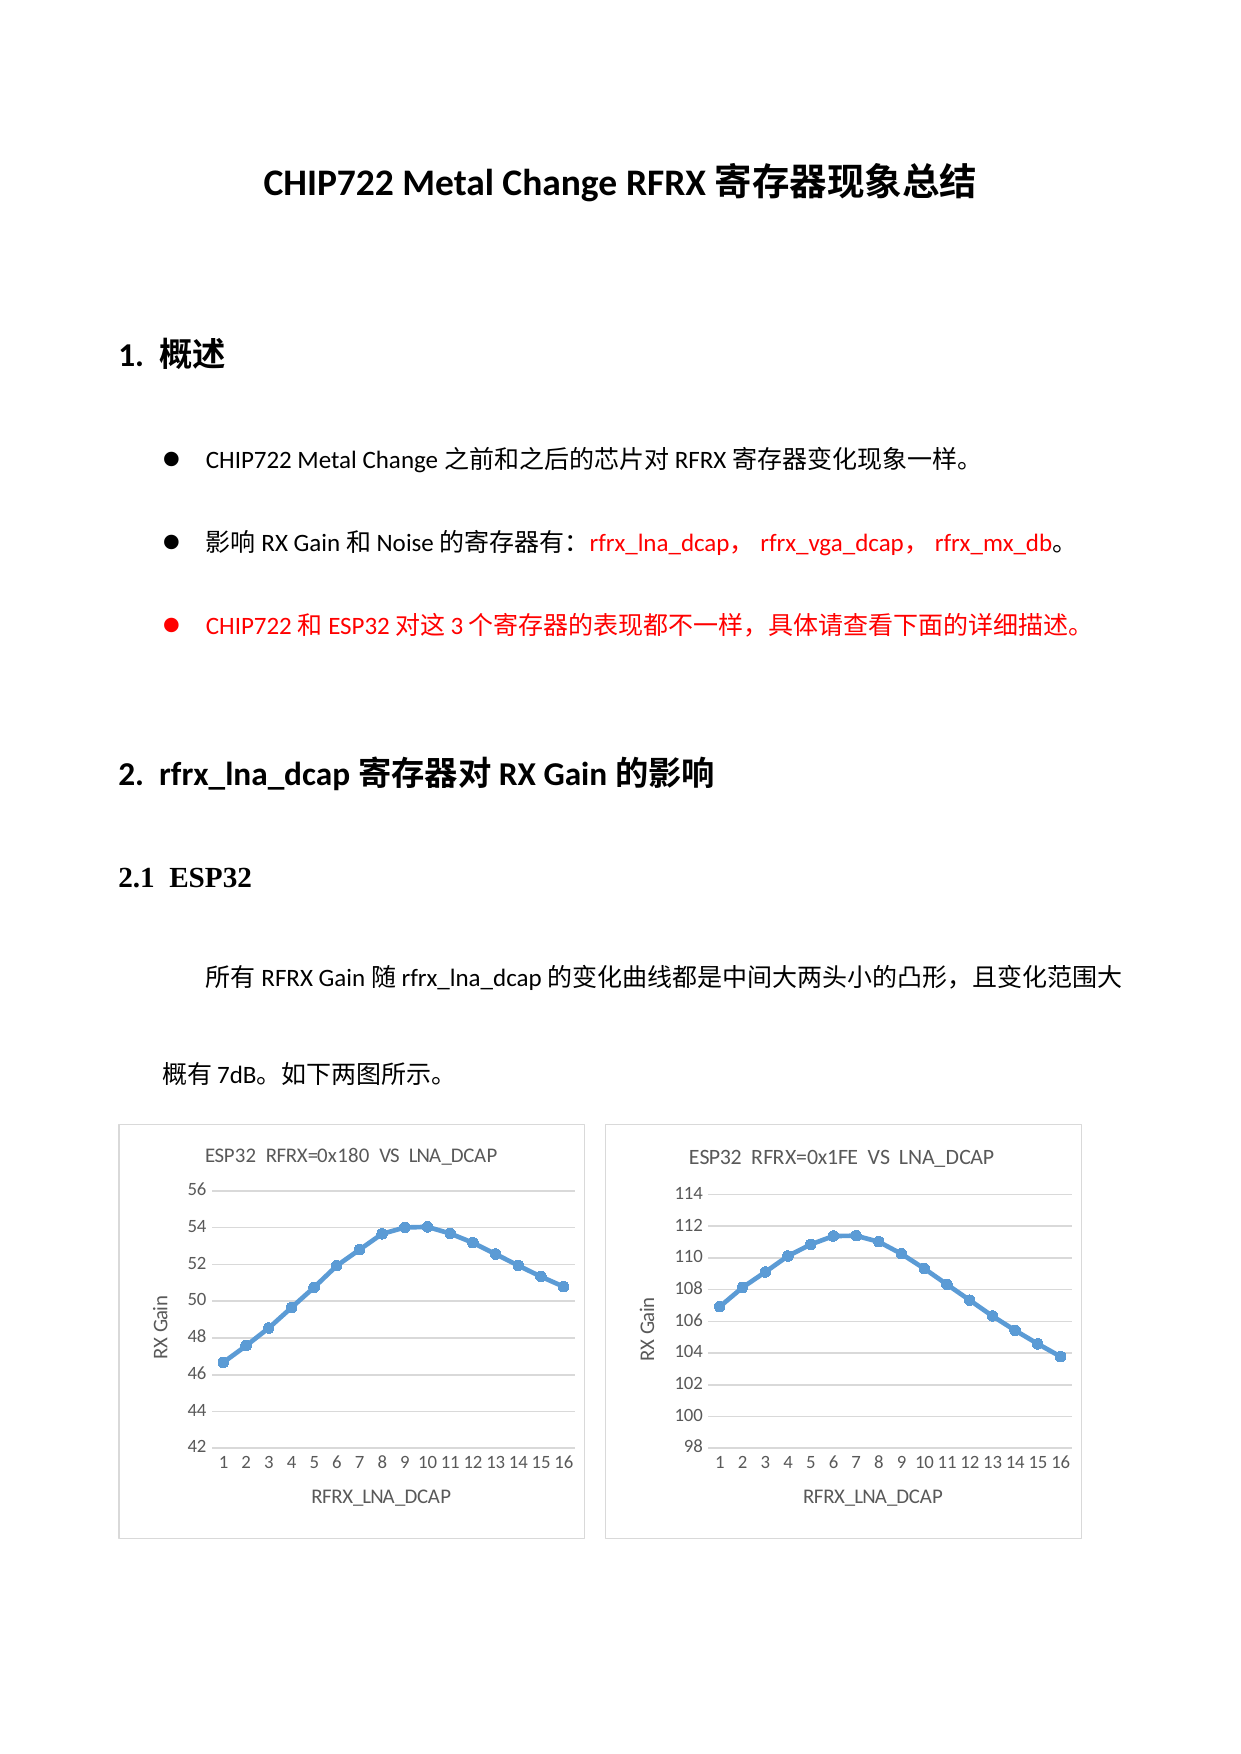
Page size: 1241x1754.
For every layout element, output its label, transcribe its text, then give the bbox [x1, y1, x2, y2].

subtitle 2.1 ESP32 [118, 844, 1122, 909]
list 影响 RX Gain 和 Noise 的寄存器有：rfrx_lna_dcap， rfrx_vga_dcap， rfrx_mx_db。 [162, 508, 1122, 573]
subtitle rfrx_lna_dcap 寄存器对 RX Gain 的影响 [118, 739, 1122, 804]
list 所有 RFRX Gain 随 rfrx_lna_dcap的变化曲线都是中间大两头小的凸形，且变化范围大概有7dB。如下两图所示。 [162, 943, 1122, 1105]
subtitle 概述 [118, 319, 1122, 384]
list CHIP722 和 ESP32 对这3个寄存器的表现都不一样，具体请查看下面的详细描述。 [162, 591, 1122, 656]
list CHIP722 Metal Change 之前和之后的芯片对 RFRX 寄存器变化现象一样。 [162, 425, 1122, 490]
subtitle CHIP722 Metal Change RFRX 寄存器现象总结 [118, 146, 1122, 211]
